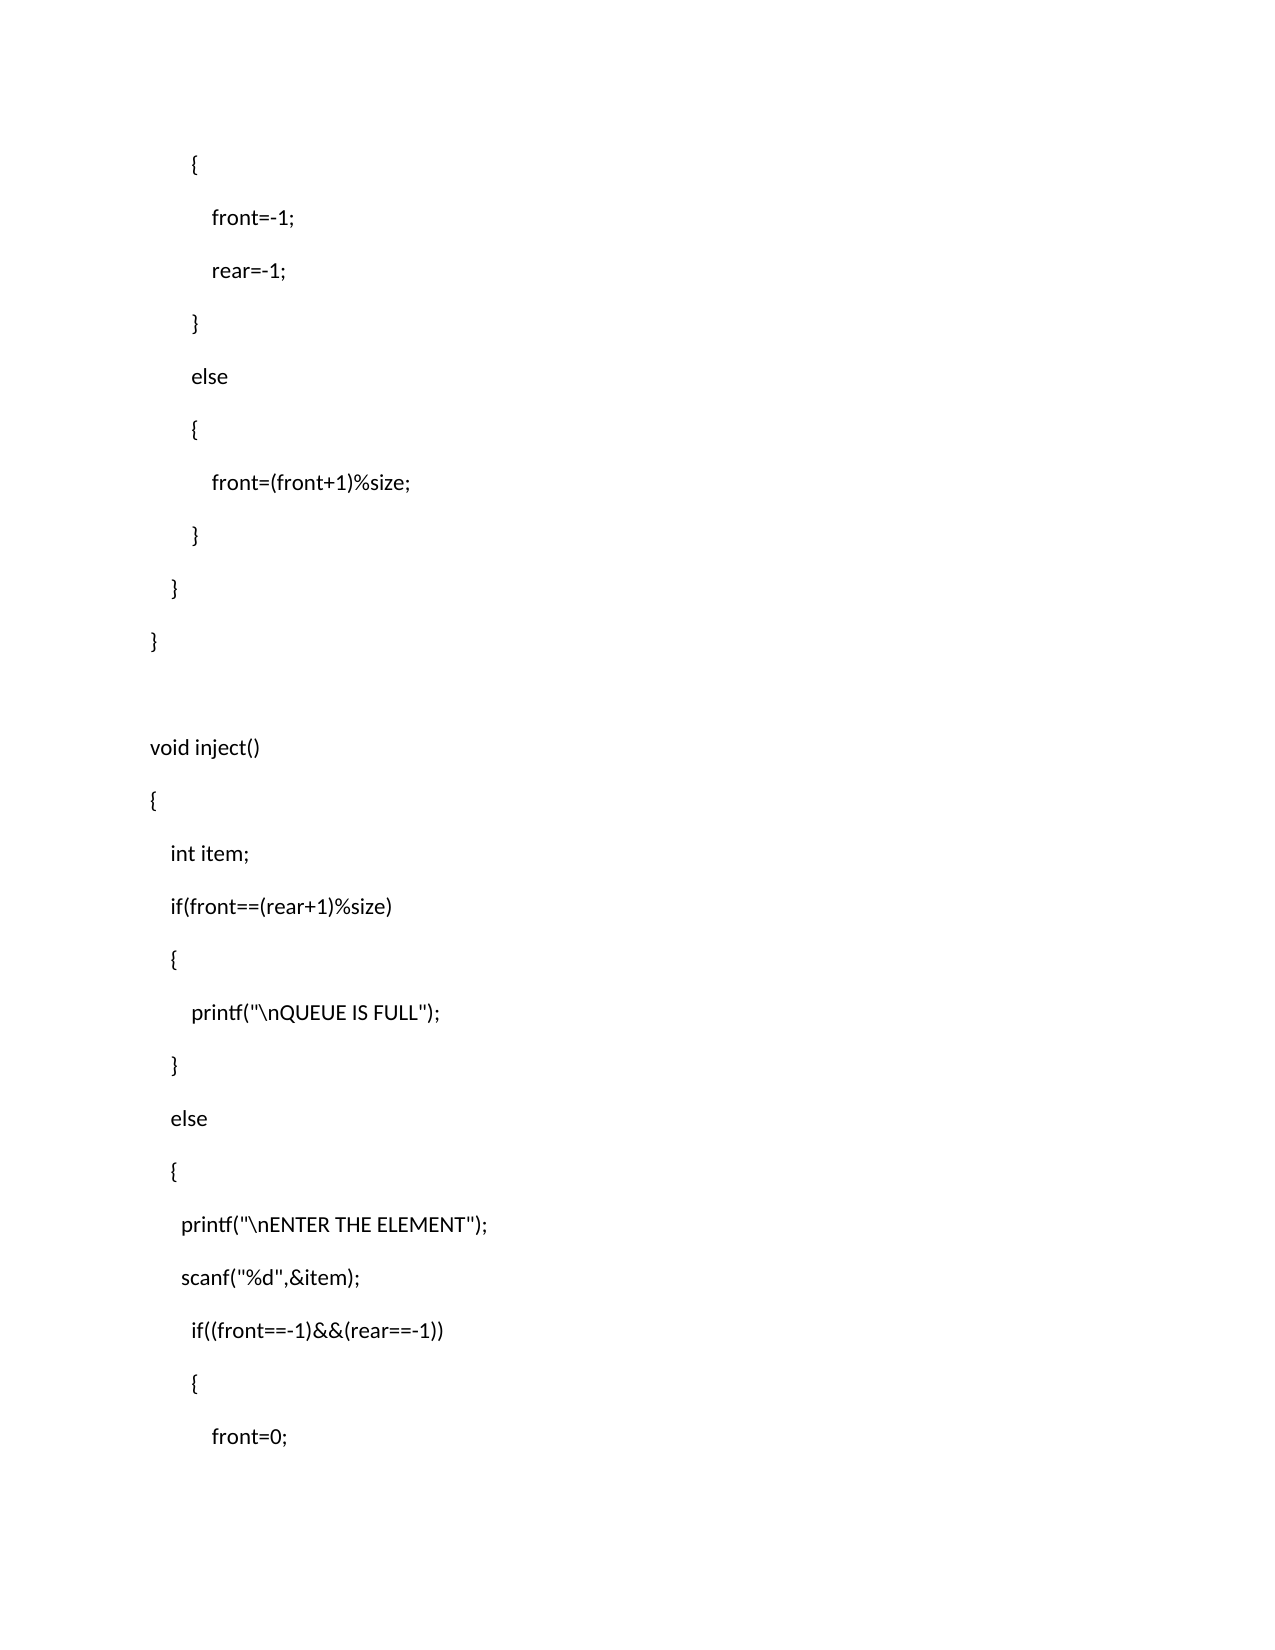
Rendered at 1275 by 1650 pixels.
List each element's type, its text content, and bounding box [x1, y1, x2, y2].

text printf("\nQUEUE IS FULL"); [150, 998, 1125, 1026]
text { [150, 945, 1125, 973]
text front=(front+1)%size; [150, 468, 1125, 496]
text int item; [150, 839, 1125, 867]
text if((front==-1)&&(rear==-1)) [150, 1316, 1125, 1344]
text if(front==(rear+1)%size) [150, 892, 1125, 920]
text { [150, 786, 1125, 814]
text void inject() [150, 733, 1125, 761]
text rear=-1; [150, 256, 1125, 284]
text scanf("%d",&item); [150, 1263, 1125, 1291]
text } [150, 521, 1125, 549]
text else [150, 362, 1125, 390]
text } [150, 574, 1125, 602]
text } [150, 1051, 1125, 1079]
text { [150, 1369, 1125, 1397]
text { [150, 415, 1125, 443]
text else [150, 1104, 1125, 1132]
text { [150, 150, 1125, 178]
text printf("\nENTER THE ELEMENT"); [150, 1210, 1125, 1238]
text front=0; [150, 1422, 1125, 1451]
text } [150, 627, 1125, 655]
text { [150, 1157, 1125, 1185]
text front=-1; [150, 203, 1125, 231]
text } [150, 309, 1125, 337]
